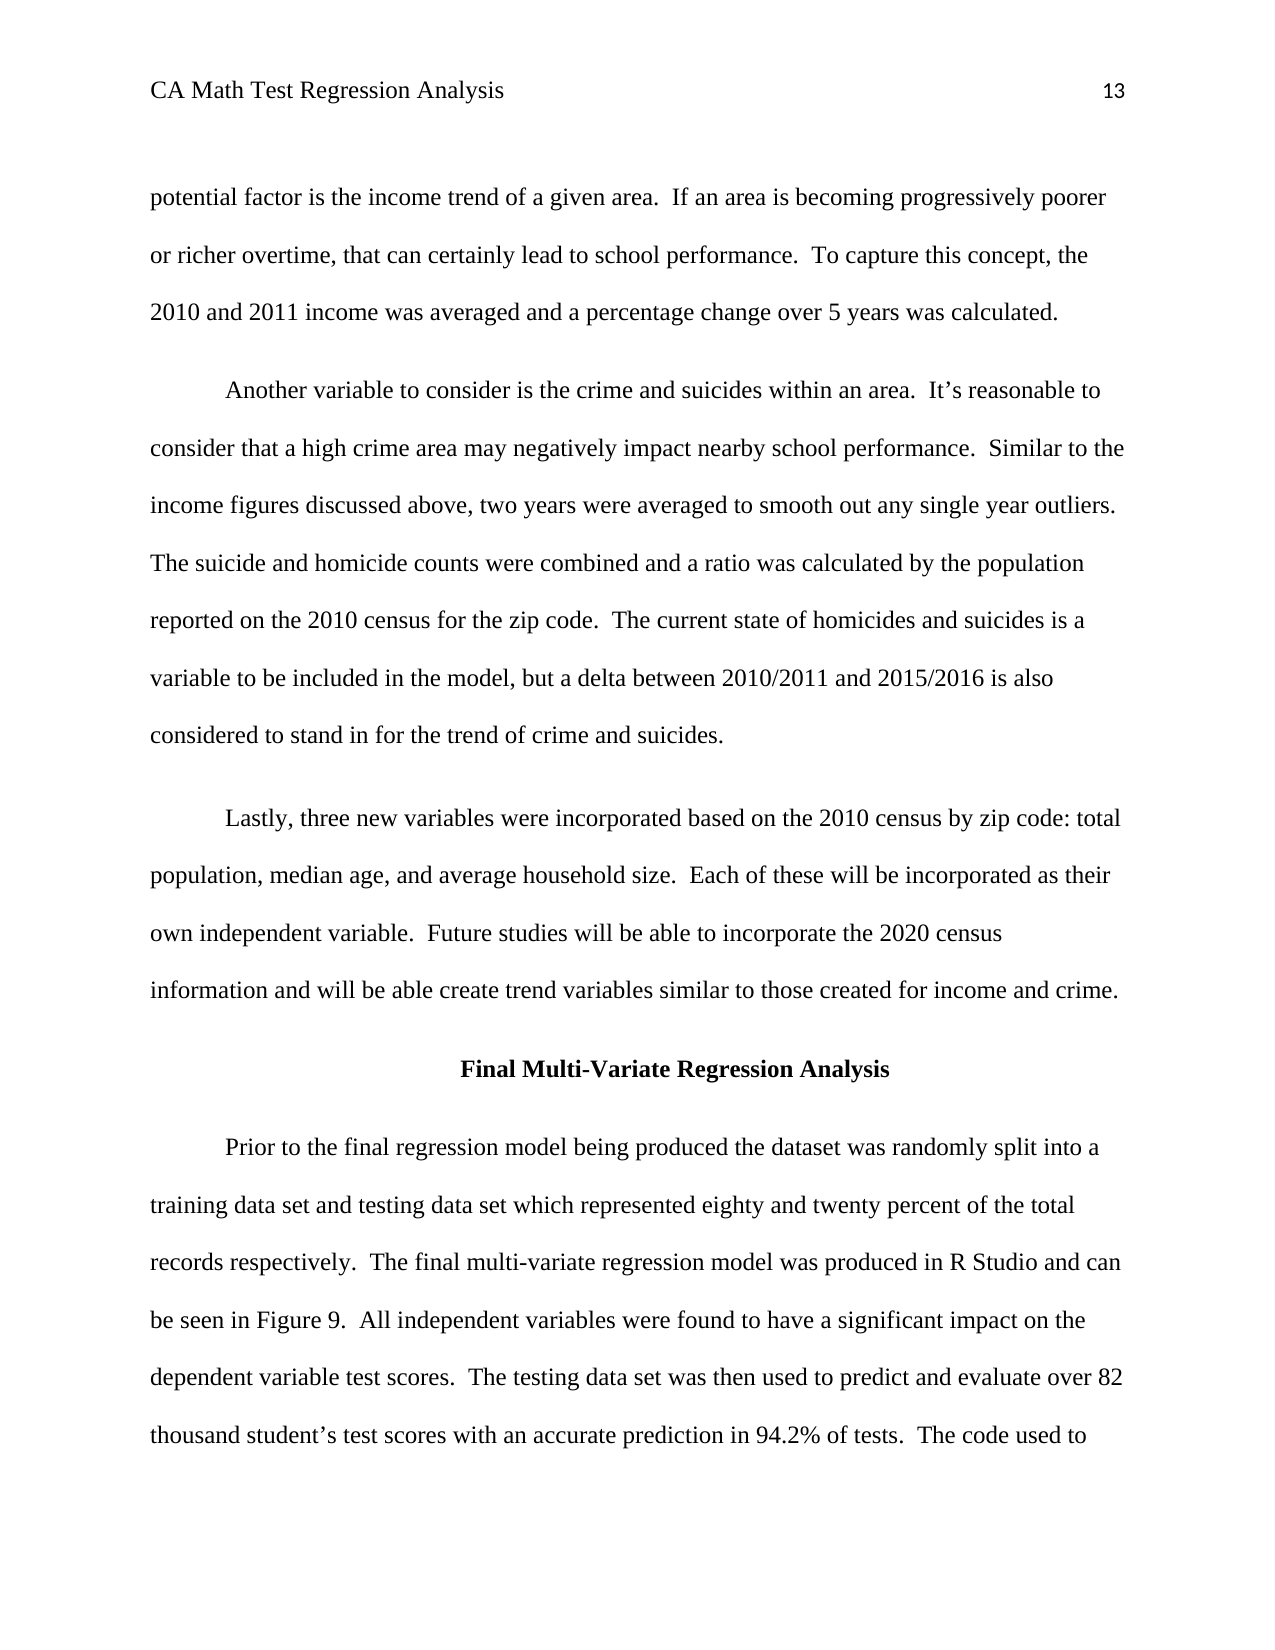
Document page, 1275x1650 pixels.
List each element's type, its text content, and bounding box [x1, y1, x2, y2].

text Another variable to consider is the crime and suicides within an area. It’s reasonable to consider that a high crime area may negatively impact nearby school performance. Similar to the income figures discussed above, two years were averaged to smooth out any single year outliers. The suicide and homicide counts were combined and a ratio was calculated by the population reported on the 2010 census for the zip code. The current state of homicides and suicides is a variable to be included in the model, but a delta between 2010/2011 and 2015/2016 is also considered to stand in for the trend of crime and suicides. [150, 376, 1125, 749]
text Final Multi-Variate Regression Analysis [150, 1054, 1125, 1083]
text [150, 182, 1125, 326]
text Lastly, three new variables were incorporated based on the 2010 census by zip code: total population, median age, and average household size. Each of these will be incorporated as their own independent variable. Future studies will be able to incorporate the 2020 census information and will be able create trend variables similar to those created for income and crime. [150, 803, 1125, 1004]
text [150, 1132, 1125, 1448]
